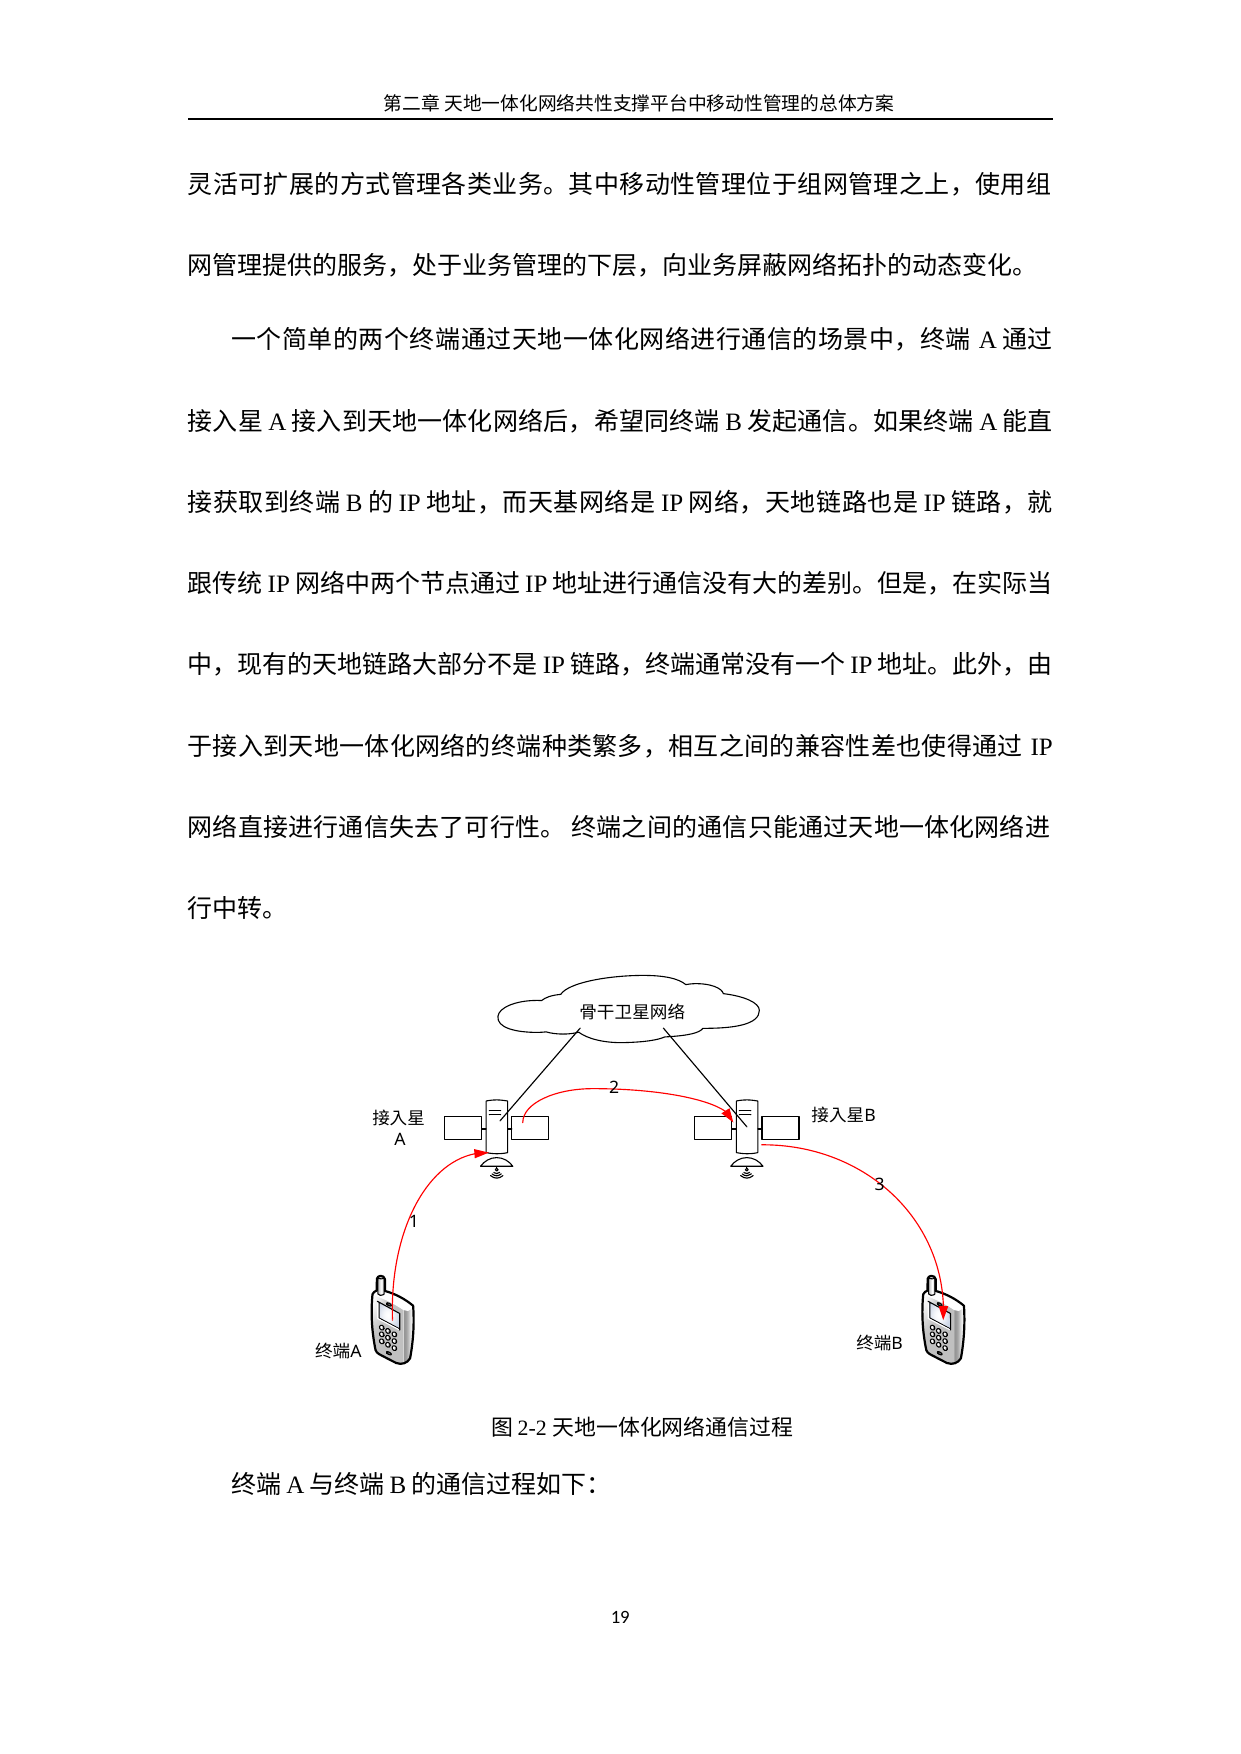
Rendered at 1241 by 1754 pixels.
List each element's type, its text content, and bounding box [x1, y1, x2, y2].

text 终端A与终端B的通信过程如下： [187, 1450, 1053, 1515]
text 一个简单的两个终端通过天地一体化网络进行通信的场景中，终端A通过接入星A接入到天地一体化网络后，希望同终端B发起通信。如果终端A能直接获取到终端B的IP地址，而天基网络是IP网络，天地链路也是IP链路，就跟传统IP网络中两个节点通过IP地址进行通信没有大的差别。但是，在实际当中，现有的天地链路大部分不是IP链路，终端通常没有一个IP地址。此外，由于接入到天地一体化网络的终端种类繁多，相互之间的兼容性差也使得通过IP网络直接进行通信失去了可行性。 终端之间的通信只能通过天地一体化网络进行中转。 [187, 305, 1053, 939]
text 图2-2 天地一体化网络通信过程 [187, 1410, 1053, 1442]
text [187, 150, 1053, 296]
